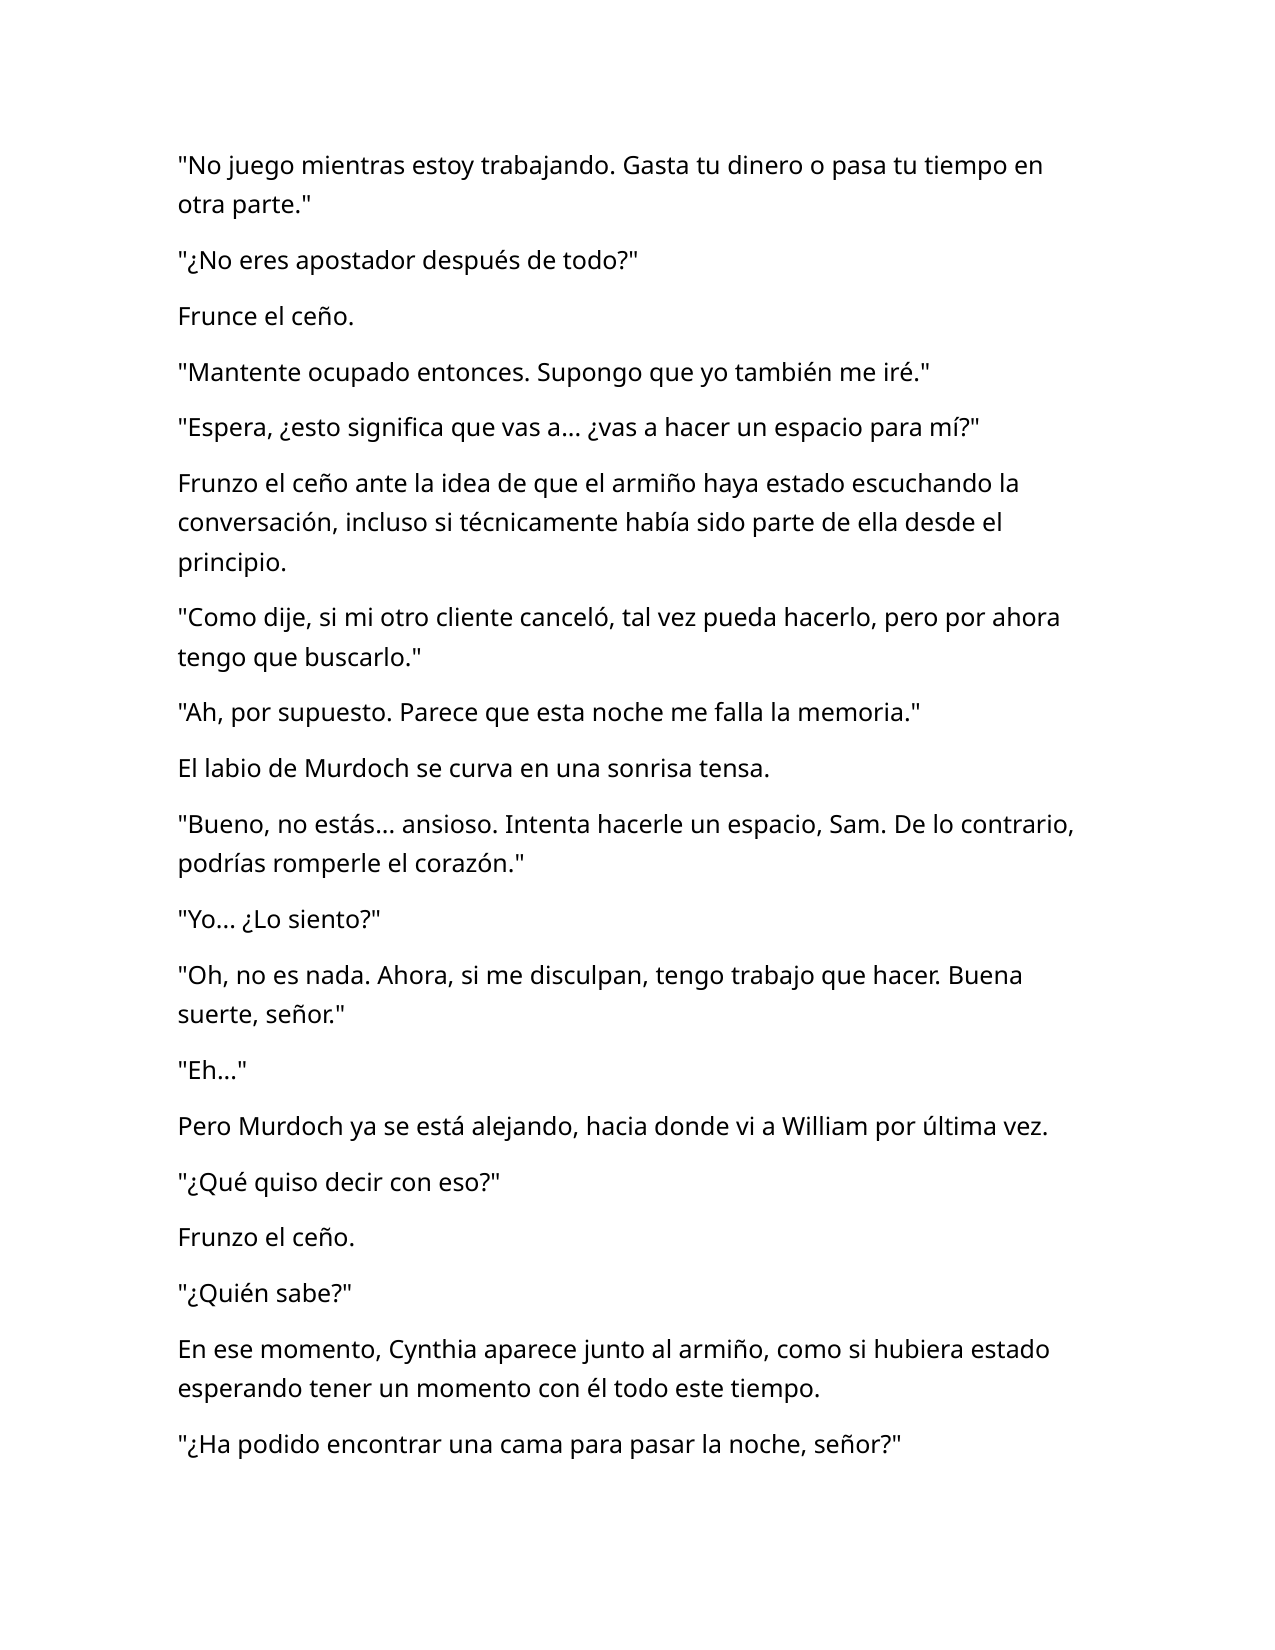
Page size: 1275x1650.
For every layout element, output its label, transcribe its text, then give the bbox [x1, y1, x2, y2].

text "¿Quién sabe?" [177, 1276, 1098, 1310]
text "¿Ha podido encontrar una cama para pasar la noche, señor?" [177, 1427, 1098, 1461]
text "¿Qué quiso decir con eso?" [177, 1164, 1098, 1198]
text "No juego mientras estoy trabajando. Gasta tu dinero o pasa tu tiempo en otra parte." [177, 148, 1098, 221]
text "Oh, no es nada. Ahora, si me disculpan, tengo trabajo que hacer. Buena suerte, señor." [177, 958, 1098, 1031]
text "Bueno, no estás... ansioso. Intenta hacerle un espacio, Sam. De lo contrario, podrías romperle el corazón." [177, 807, 1098, 880]
text "Ah, por supuesto. Parece que esta noche me falla la memoria." [177, 695, 1098, 729]
text Frunzo el ceño. [177, 1220, 1098, 1254]
text "Eh..." [177, 1053, 1098, 1087]
text "Como dije, si mi otro cliente canceló, tal vez pueda hacerlo, pero por ahora tengo que buscarlo." [177, 600, 1098, 673]
text Frunzo el ceño ante la idea de que el armiño haya estado escuchando la conversación, incluso si técnicamente había sido parte de ella desde el principio. [177, 466, 1098, 578]
text "Yo... ¿Lo siento?" [177, 902, 1098, 936]
text "Mantente ocupado entonces. Supongo que yo también me iré." [177, 354, 1098, 388]
text En ese momento, Cynthia aparece junto al armiño, como si hubiera estado esperando tener un momento con él todo este tiempo. [177, 1332, 1098, 1405]
text Pero Murdoch ya se está alejando, hacia donde vi a William por última vez. [177, 1108, 1098, 1142]
text Frunce el ceño. [177, 298, 1098, 332]
text El labio de Murdoch se curva en una sonrisa tensa. [177, 751, 1098, 785]
text "¿No eres apostador después de todo?" [177, 243, 1098, 277]
text "Espera, ¿esto significa que vas a... ¿vas a hacer un espacio para mí?" [177, 410, 1098, 444]
